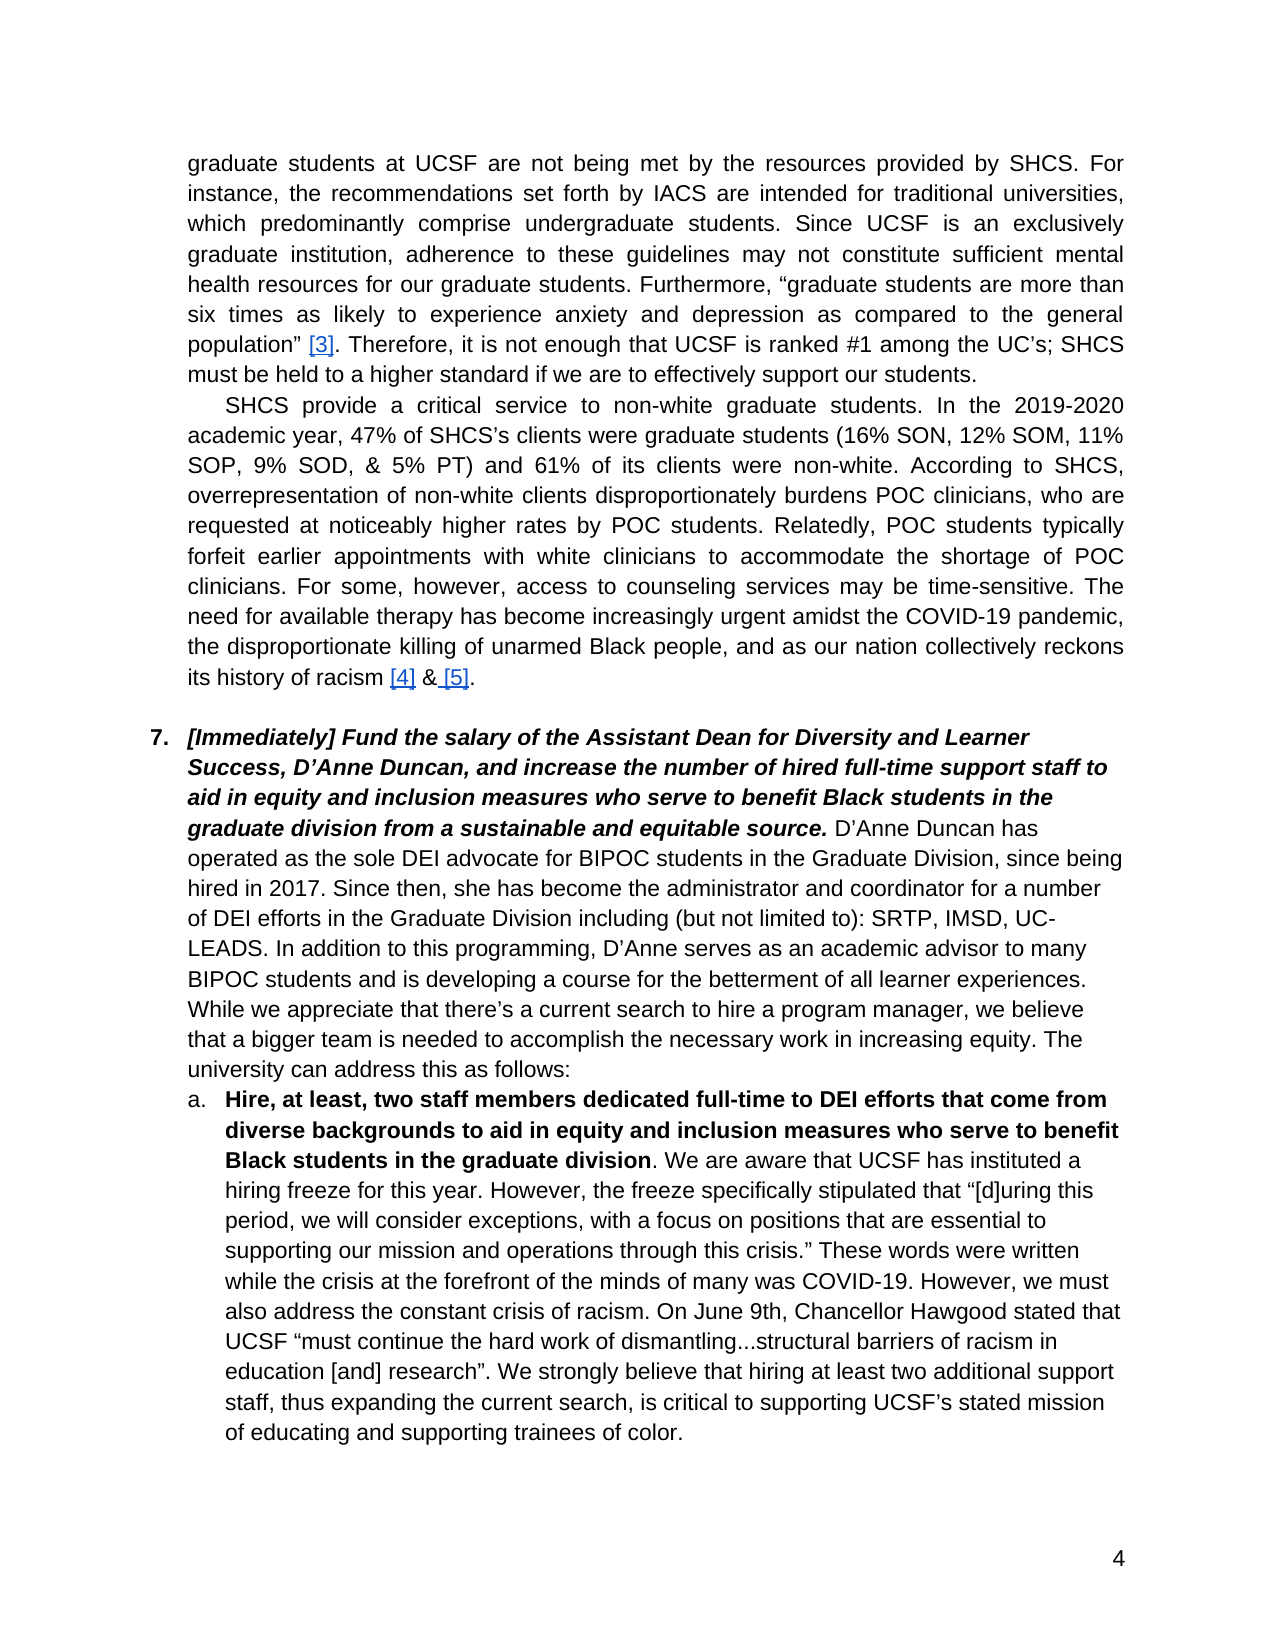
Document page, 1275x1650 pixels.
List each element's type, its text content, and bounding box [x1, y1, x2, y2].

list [150, 150, 1125, 388]
list [Immediately] Fund the salary of the Assistant Dean for Diversity and Learner Success, D’Anne Duncan, and increase the number of hired full-time support staff to aid in equity and inclusion measures who serve to benefit Black students in the graduate division from a sustainable and equitable source. D’Anne Duncan has operated as the sole DEI advocate for BIPOC students in the Graduate Division, since being hired in 2017. Since then, she has become the administrator and coordinator for a number of DEI efforts in the Graduate Division including (but not limited to): SRTP, IMSD, UC-LEADS. In addition to this programming, D’Anne serves as an academic advisor to many BIPOC students and is developing a course for the betterment of all learner experiences. While we appreciate that there’s a current search to hire a program manager, we believe that a bigger team is needed to accomplish the necessary work in increasing equity. The university can address this as follows: [150, 724, 1125, 1083]
text SHCS provide a critical service to non-white graduate students. In the 2019-2020 academic year, 47% of SHCS’s clients were graduate students (16% SON, 12% SOM, 11% SOP, 9% SOD, & 5% PT) and 61% of its clients were non-white. According to SHCS, overrepresentation of non-white clients disproportionately burdens POC clinicians, who are requested at noticeably higher rates by POC students. Relatedly, POC students typically forfeit earlier appointments with white clinicians to accommodate the shortage of POC clinicians. For some, however, access to counseling services may be time-sensitive. The need for available therapy has become increasingly urgent amidst the COVID-19 pandemic, the disproportionate killing of unarmed Black people, and as our nation collectively reckons its history of racism [4] & [5]. [187, 392, 1125, 690]
list Hire, at least, two staff members dedicated full-time to DEI efforts that come from diverse backgrounds to aid in equity and inclusion measures who serve to benefit Black students in the graduate division. We are aware that UCSF has instituted a hiring freeze for this year. However, the freeze specifically stipulated that “[d]uring this period, we will consider exceptions, with a focus on positions that are essential to supporting our mission and operations through this crisis.” These words were written while the crisis at the forefront of the minds of many was COVID-19. However, we must also address the constant crisis of racism. On June 9th, Chancellor Hawgood stated that UCSF “must continue the hard work of dismantling...structural barriers of racism in education [and] research”. We strongly believe that hiring at least two additional support staff, thus expanding the current search, is critical to supporting UCSF’s stated mission of educating and supporting trainees of color. [187, 1086, 1125, 1445]
